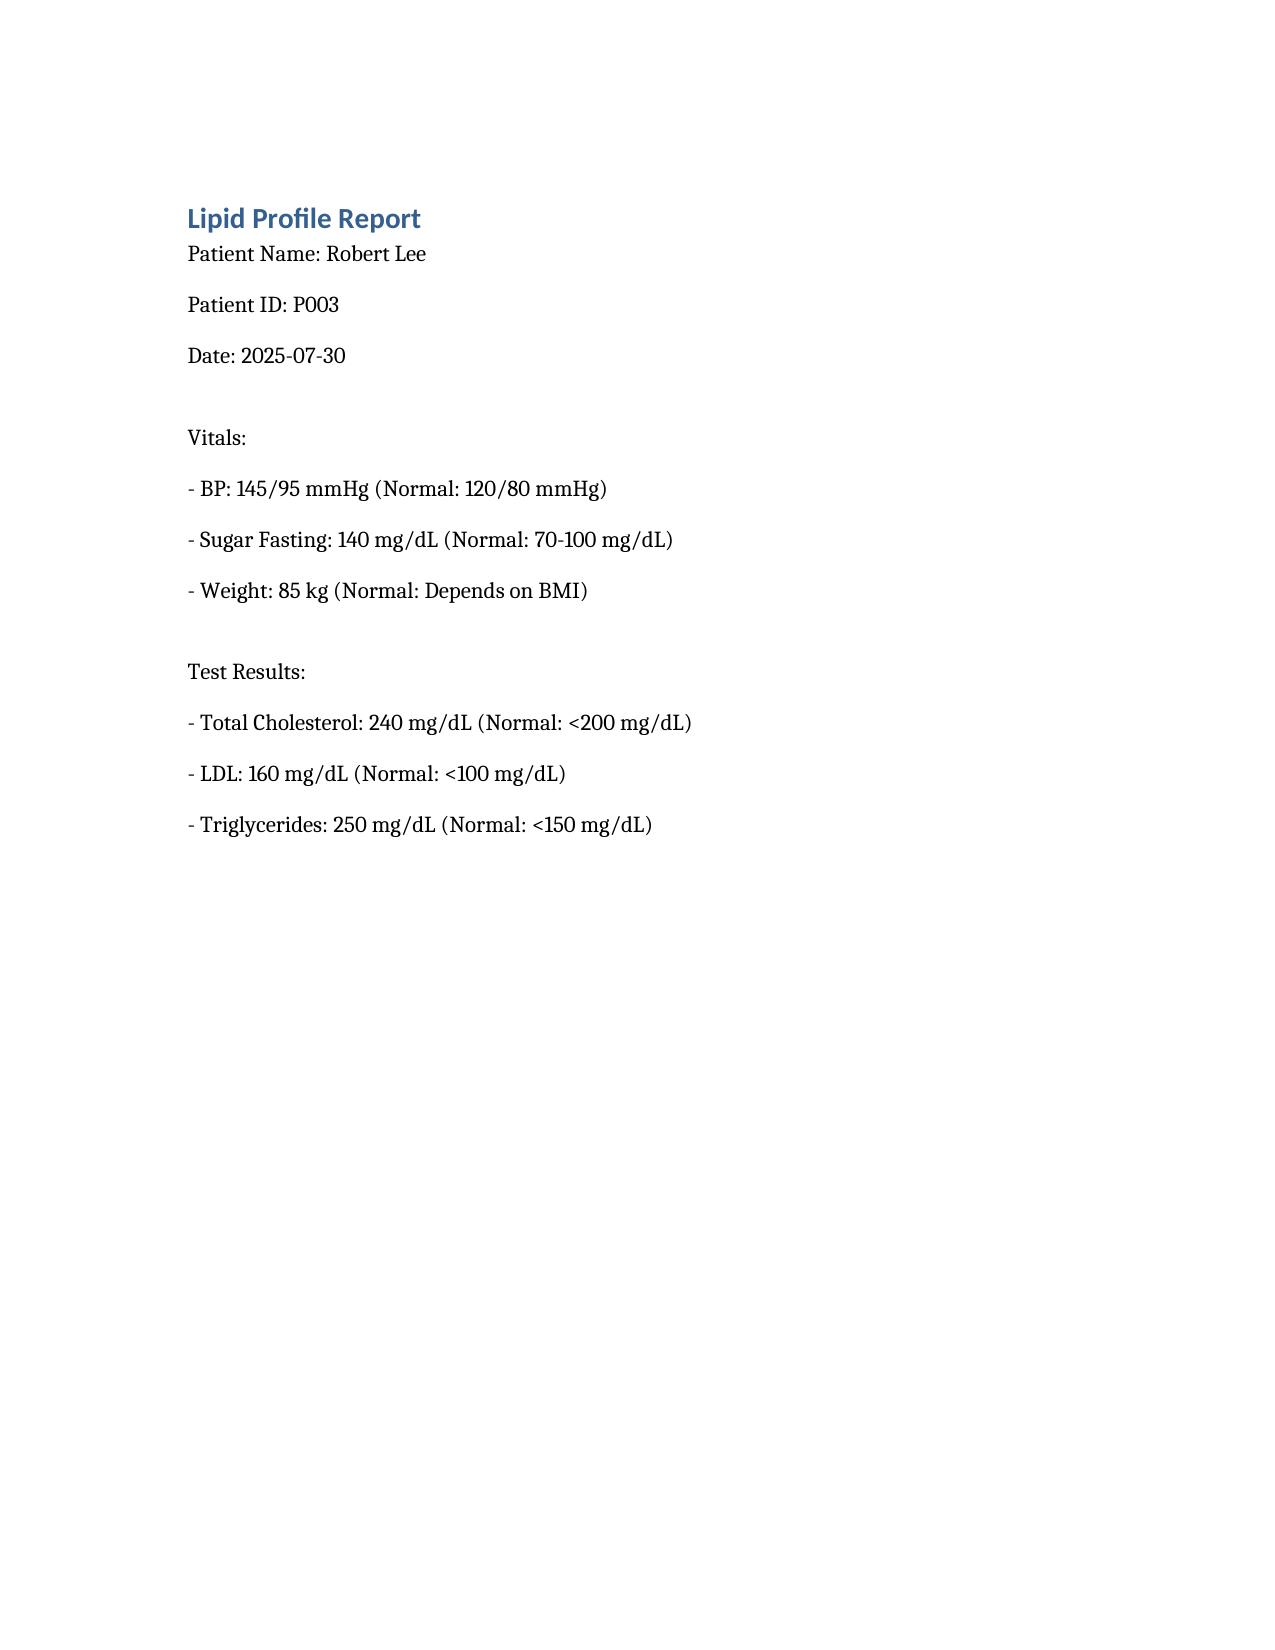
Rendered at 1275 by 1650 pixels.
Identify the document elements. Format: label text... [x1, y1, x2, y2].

text Patient Name: Robert Lee [187, 241, 1087, 267]
text Vitals: [187, 394, 1087, 451]
text - LDL: 160 mg/dL (Normal: <100 mg/dL) [187, 761, 1087, 787]
text - Weight: 85 kg (Normal: Depends on BMI) [187, 577, 1087, 604]
text - Triglycerides: 250 mg/dL (Normal: <150 mg/dL) [187, 812, 1087, 838]
subtitle Lipid Profile Report [187, 200, 1087, 236]
text - Total Cholesterol: 240 mg/dL (Normal: <200 mg/dL) [187, 710, 1087, 736]
text - BP: 145/95 mmHg (Normal: 120/80 mmHg) [187, 475, 1087, 502]
text Test Results: [187, 628, 1087, 685]
text Date: 2025-07-30 [187, 343, 1087, 369]
text Patient ID: P003 [187, 292, 1087, 318]
text - Sugar Fasting: 140 mg/dL (Normal: 70-100 mg/dL) [187, 526, 1087, 553]
